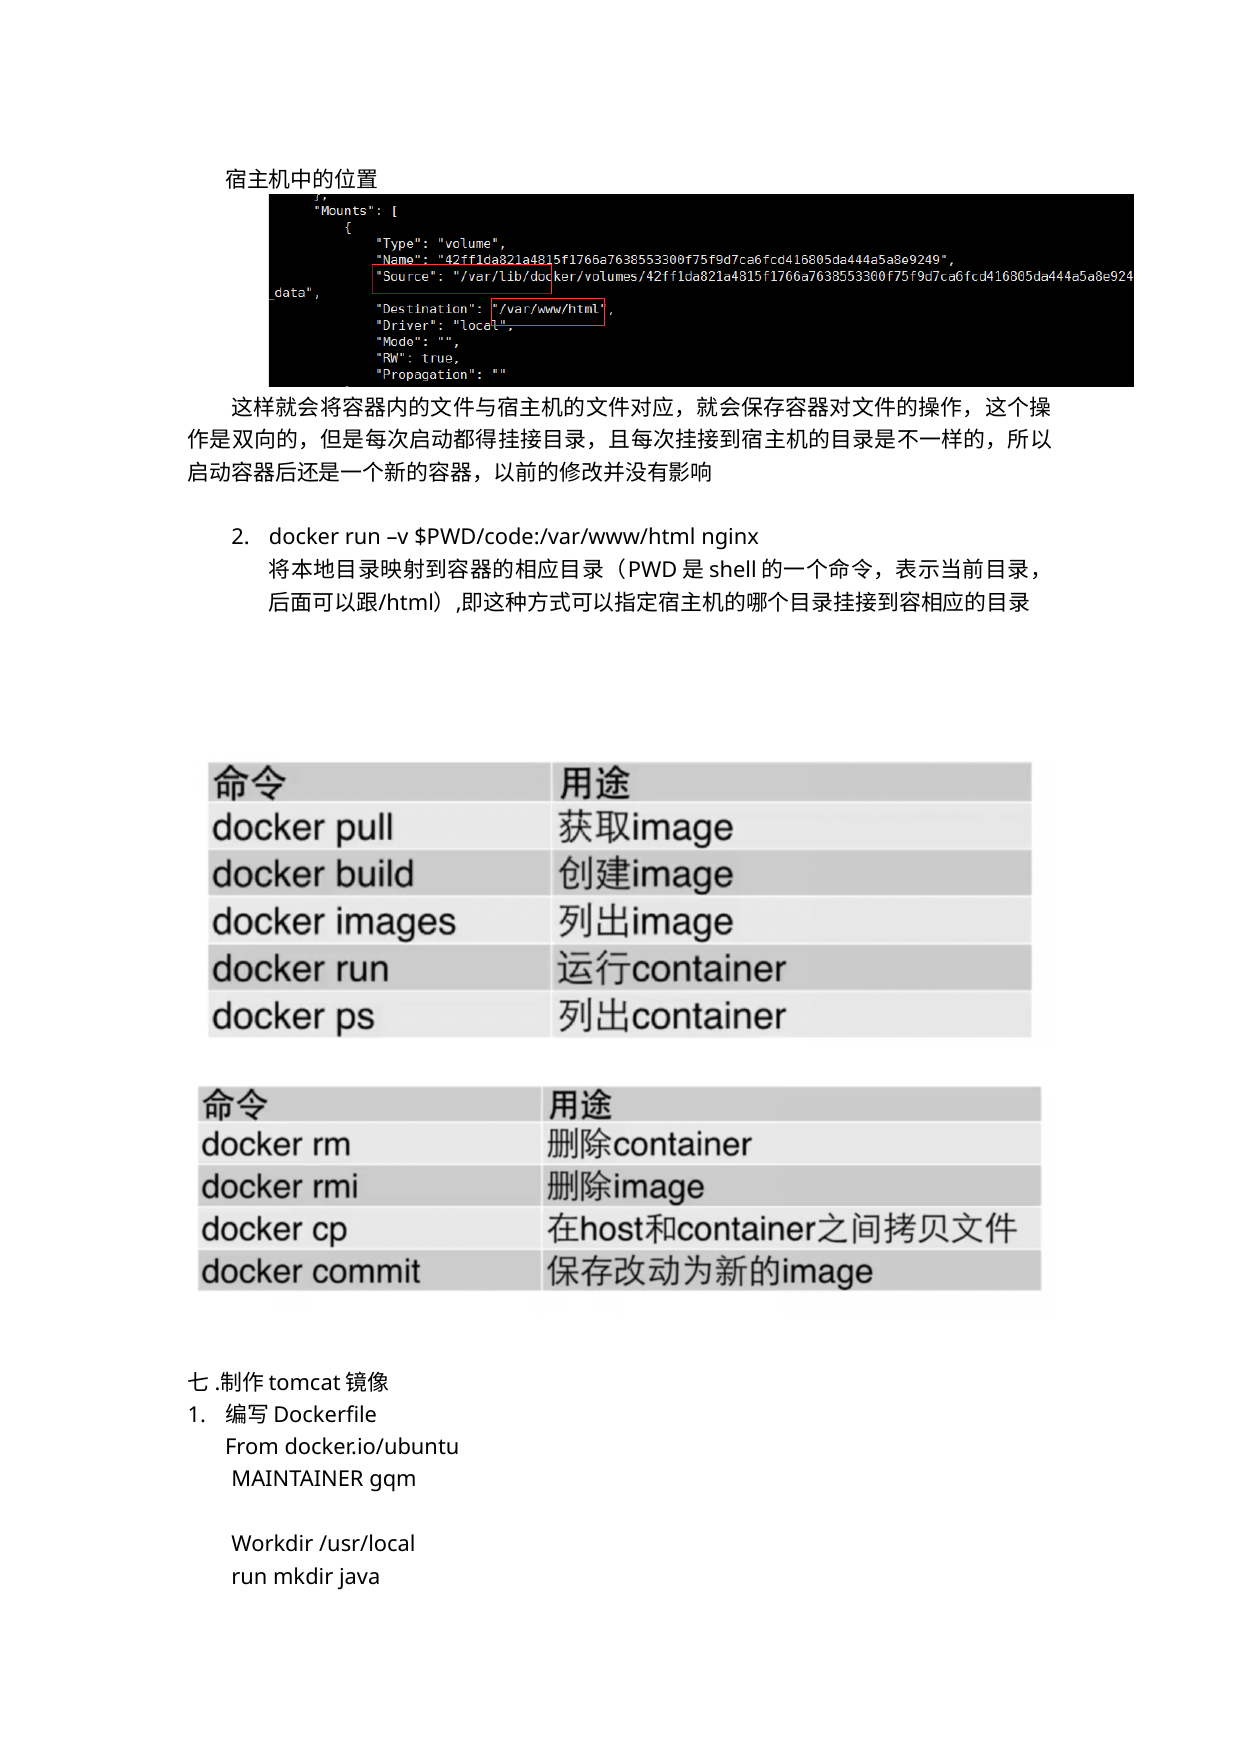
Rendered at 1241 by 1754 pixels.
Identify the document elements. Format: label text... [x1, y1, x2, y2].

picture [187, 1072, 1053, 1314]
list 将本地目录映射到容器的相应目录（PWD是shell的一个命令，表示当前目录，后面可以跟/html）,即这种方式可以指定宿主机的哪个目录挂接到容相应的目录 [269, 552, 1053, 617]
text Docker inspect 86bd5e7bc9c5 查看容器信息，找到/usr/share/nginx/html在宿主机中的位置 [225, 162, 1053, 194]
text MAINTAINER gqm [187, 1462, 1053, 1494]
list 编写Dockerfile [187, 1397, 1053, 1429]
list docker run –v $PWD/code:/var/www/html nginx [231, 519, 1053, 552]
text Workdir /usr/local [187, 1527, 1053, 1559]
text 七 .制作tomcat镜像 [187, 1364, 1053, 1397]
text run mkdir java [187, 1559, 1053, 1592]
picture [187, 747, 1053, 1047]
list From docker.io/ubuntu [187, 1429, 1053, 1462]
text 这样就会将容器内的文件与宿主机的文件对应，就会保存容器对文件的操作，这个操作是双向的，但是每次启动都得挂接目录，且每次挂接到宿主机的目录是不一样的，所以启动容器后还是一个新的容器，以前的修改并没有影响 [187, 389, 1053, 487]
picture [268, 194, 1134, 387]
